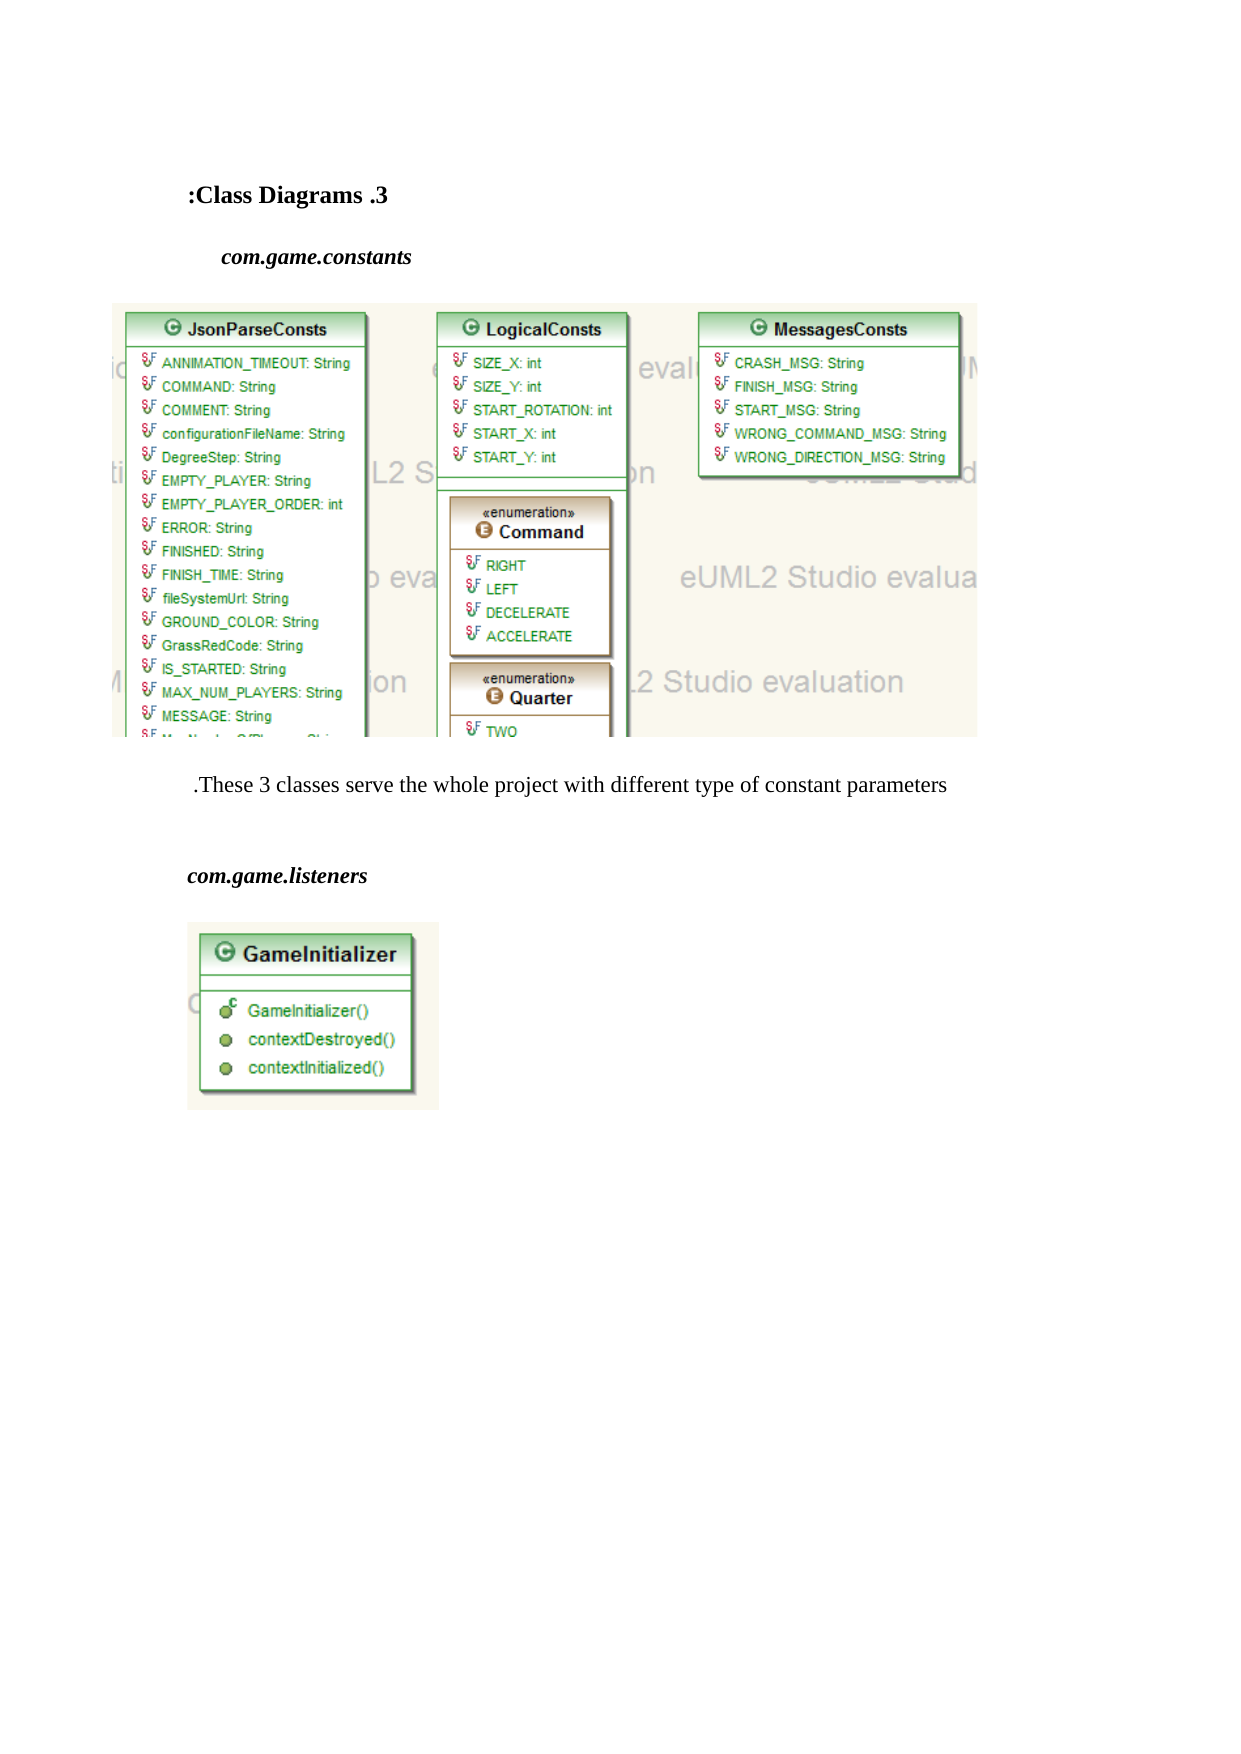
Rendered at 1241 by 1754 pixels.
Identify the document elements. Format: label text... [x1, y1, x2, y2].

list These 3 classes serve the whole project with different type of constant parameters. [187, 771, 978, 797]
list 3. Class Diagrams: [187, 180, 978, 209]
list com.game.listeners [187, 862, 978, 888]
list com.game.constants [187, 243, 978, 270]
picture [187, 922, 439, 1110]
picture [112, 303, 978, 737]
